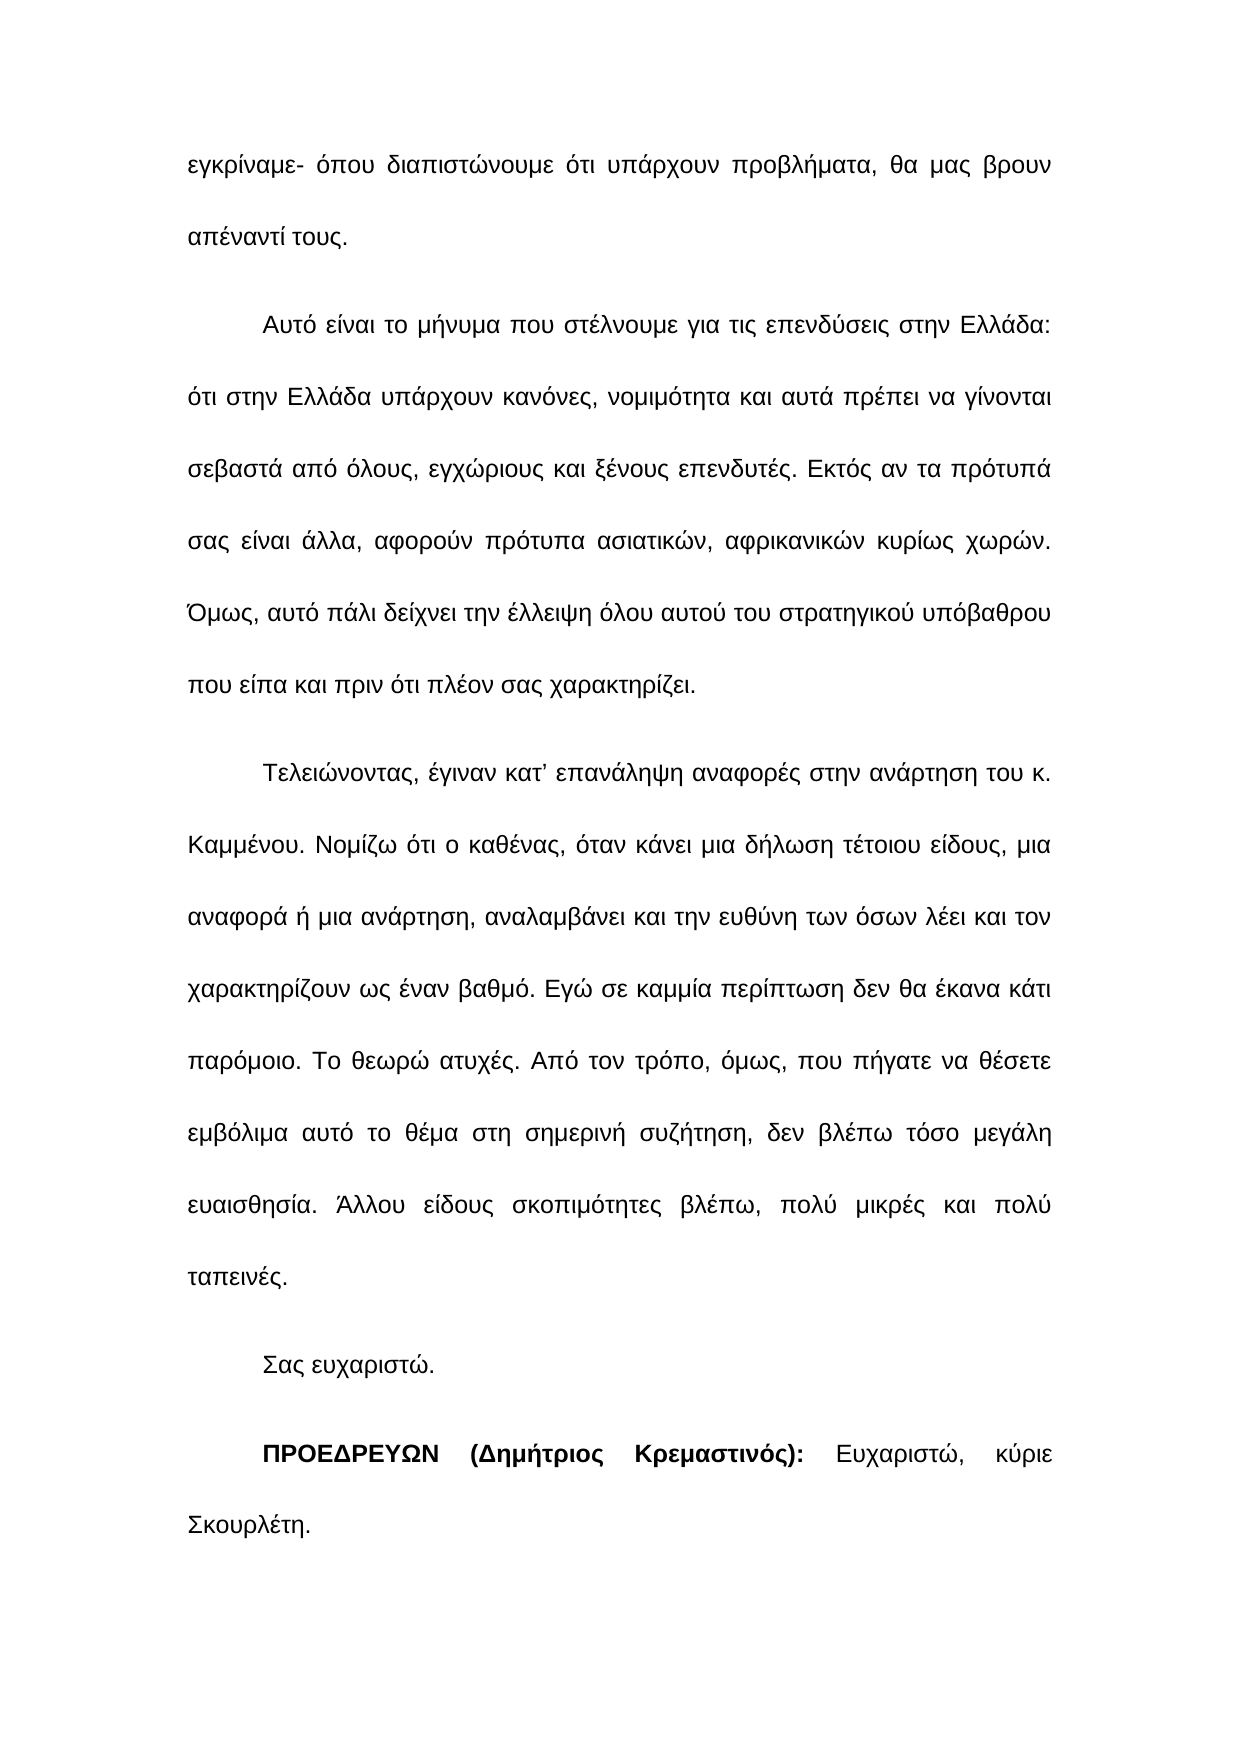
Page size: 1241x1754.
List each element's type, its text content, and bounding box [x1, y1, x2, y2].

text Σας ευχαριστώ. [187, 1350, 1053, 1379]
text ΠΡΟΕΔΡΕΥΩΝ (Δημήτριος Κρεμαστινός): Ευχαριστώ, κύριε Σκουρλέτη. [187, 1438, 1053, 1539]
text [187, 150, 1053, 251]
text Τελειώνοντας, έγιναν κατ’ επανάληψη αναφορές στην ανάρτηση του κ. Καμμένου. Νομίζω ότι ο καθένας, όταν κάνει μια δήλωση τέτοιου είδους, μια αναφορά ή μια ανάρτηση, αναλαμβάνει και την ευθύνη των όσων λέει και τον χαρακτηρίζουν ως έναν βαθμό. Εγώ σε καμμία περίπτωση δεν θα έκανα κάτι παρόμοιο. Το θεωρώ ατυχές. Από τον τρόπο, όμως, που πήγατε να θέσετε εμβόλιμα αυτό το θέμα στη σημερινή συζήτηση, δεν βλέπω τόσο μεγάλη ευαισθησία. Άλλου είδους σκοπιμότητες βλέπω, πολύ μικρές και πολύ ταπεινές. [187, 758, 1053, 1290]
text Αυτό είναι το μήνυμα που στέλνουμε για τις επενδύσεις στην Ελλάδα: ότι στην Ελλάδα υπάρχουν κανόνες, νομιμότητα και αυτά πρέπει να γίνονται σεβαστά από όλους, εγχώριους και ξένους επενδυτές. Εκτός αν τα πρότυπά σας είναι άλλα, αφορούν πρότυπα ασιατικών, αφρικανικών κυρίως χωρών. Όμως, αυτό πάλι δείχνει την έλλειψη όλου αυτού του στρατηγικού υπόβαθρου που είπα και πριν ότι πλέον σας χαρακτηρίζει. [187, 310, 1053, 698]
